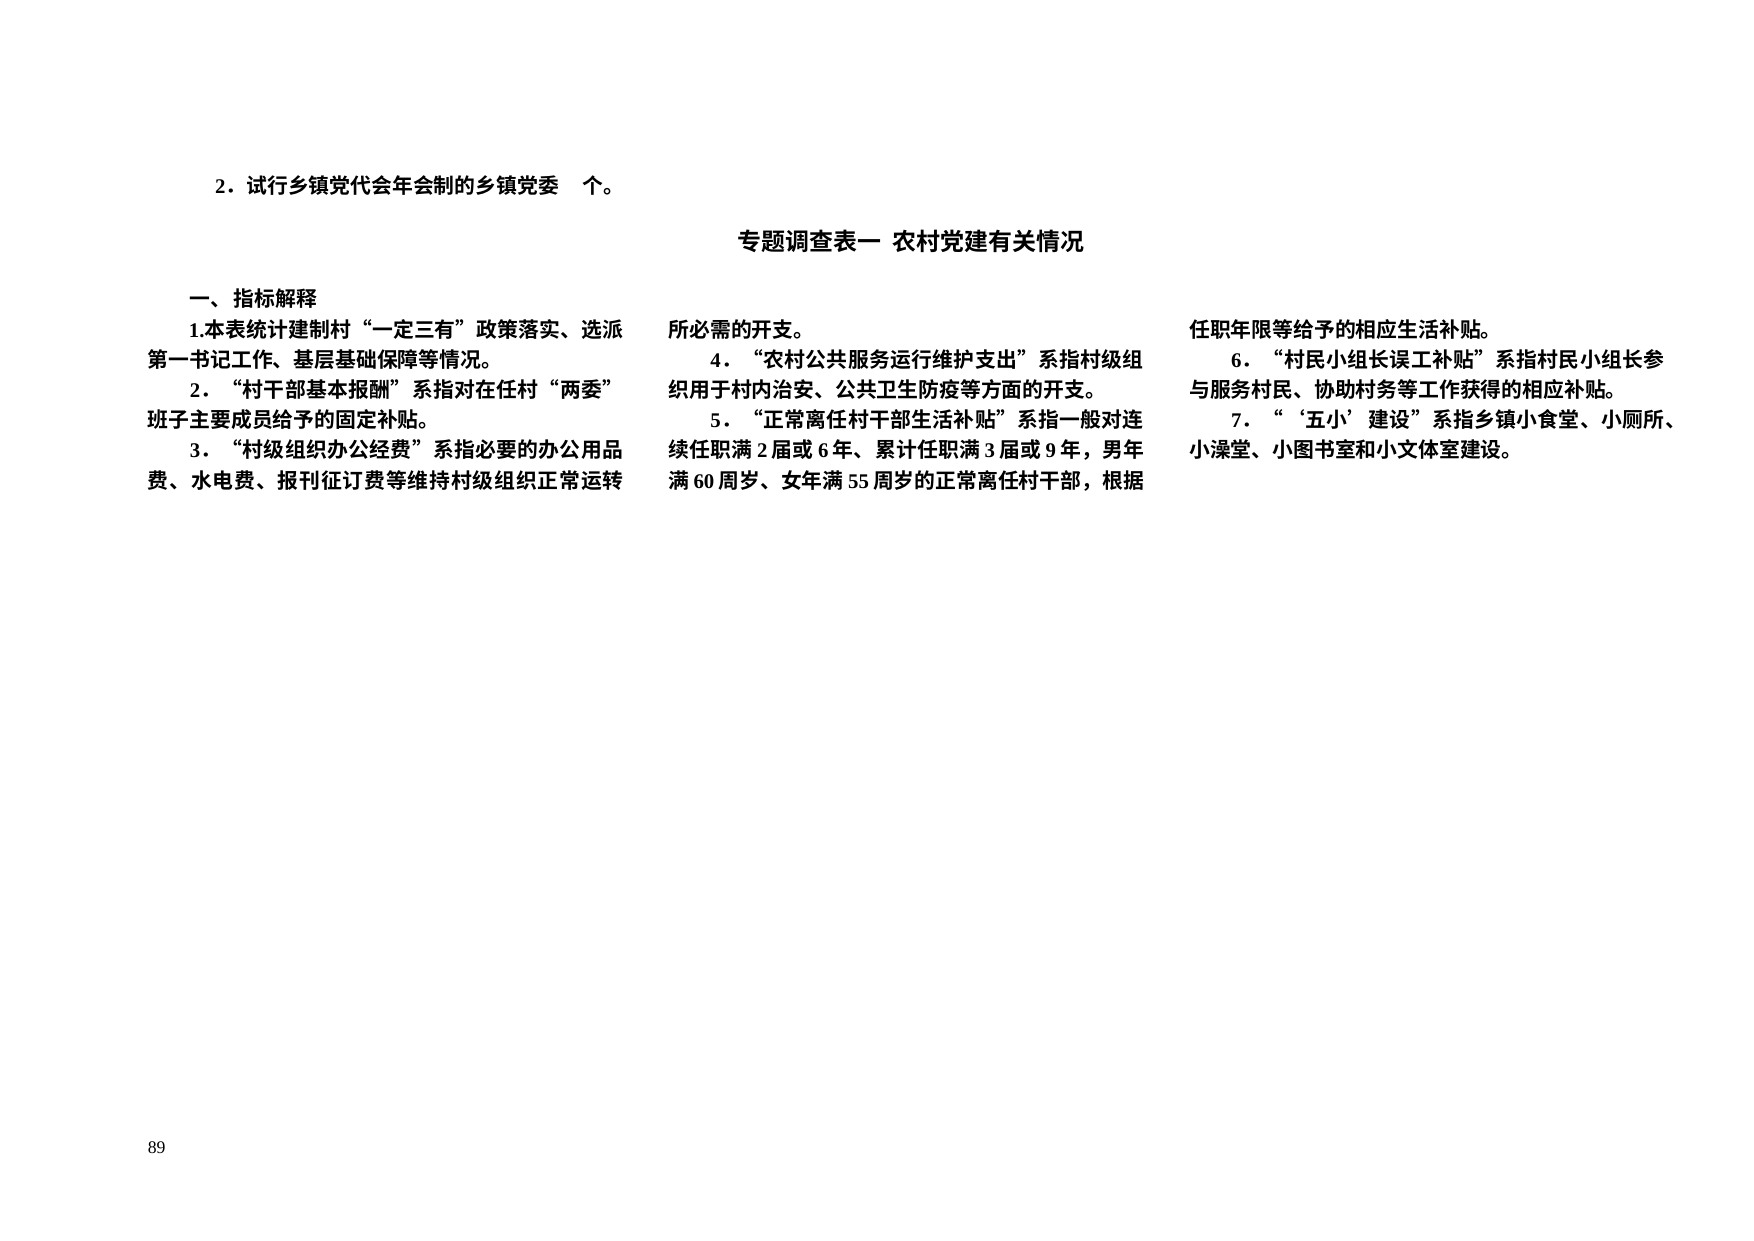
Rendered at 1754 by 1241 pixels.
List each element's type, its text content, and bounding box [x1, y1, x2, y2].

text 1.本表统计建制村“一定三有”政策落实、选派第一书记工作、基层基础保障等情况。 [148, 313, 624, 373]
text 3．“村级组织办公经费”系指必要的办公用品费、水电费、报刊征订费等维持村级组织正常运转所必需的开支。 [668, 313, 1144, 343]
text 6．“村民小组长误工补贴”系指村民小组长参与服务村民、协助村务等工作获得的相应补贴。 [1189, 343, 1665, 403]
text 7．“‘五小’建设”系指乡镇小食堂、小厕所、小澡堂、小图书室和小文体室建设。 [1189, 403, 1665, 464]
text 3．“村级组织办公经费”系指必要的办公用品费、水电费、报刊征订费等维持村级组织正常运转所必需的开支。 [148, 434, 624, 494]
text 2．“村干部基本报酬”系指对在任村“两委”班子主要成员给予的固定补贴。 [148, 373, 624, 434]
list 指标解释 [189, 283, 1665, 313]
text 专题调查表一 农村党建有关情况 [148, 223, 1665, 258]
text 5．“正常离任村干部生活补贴”系指一般对连续任职满2届或6年、累计任职满3届或9年，男年满60周岁、女年满55周岁的正常离任村干部，根据任职年限等给予的相应生活补贴。 [1189, 313, 1665, 343]
text 5．“正常离任村干部生活补贴”系指一般对连续任职满2届或6年、累计任职满3届或9年，男年满60周岁、女年满55周岁的正常离任村干部，根据任职年限等给予的相应生活补贴。 [668, 403, 1144, 494]
text 2．试行乡镇党代会年会制的乡镇党委 个。 [110, 177, 1665, 198]
text 4．“农村公共服务运行维护支出”系指村级组织用于村内治安、公共卫生防疫等方面的开支。 [668, 343, 1144, 403]
